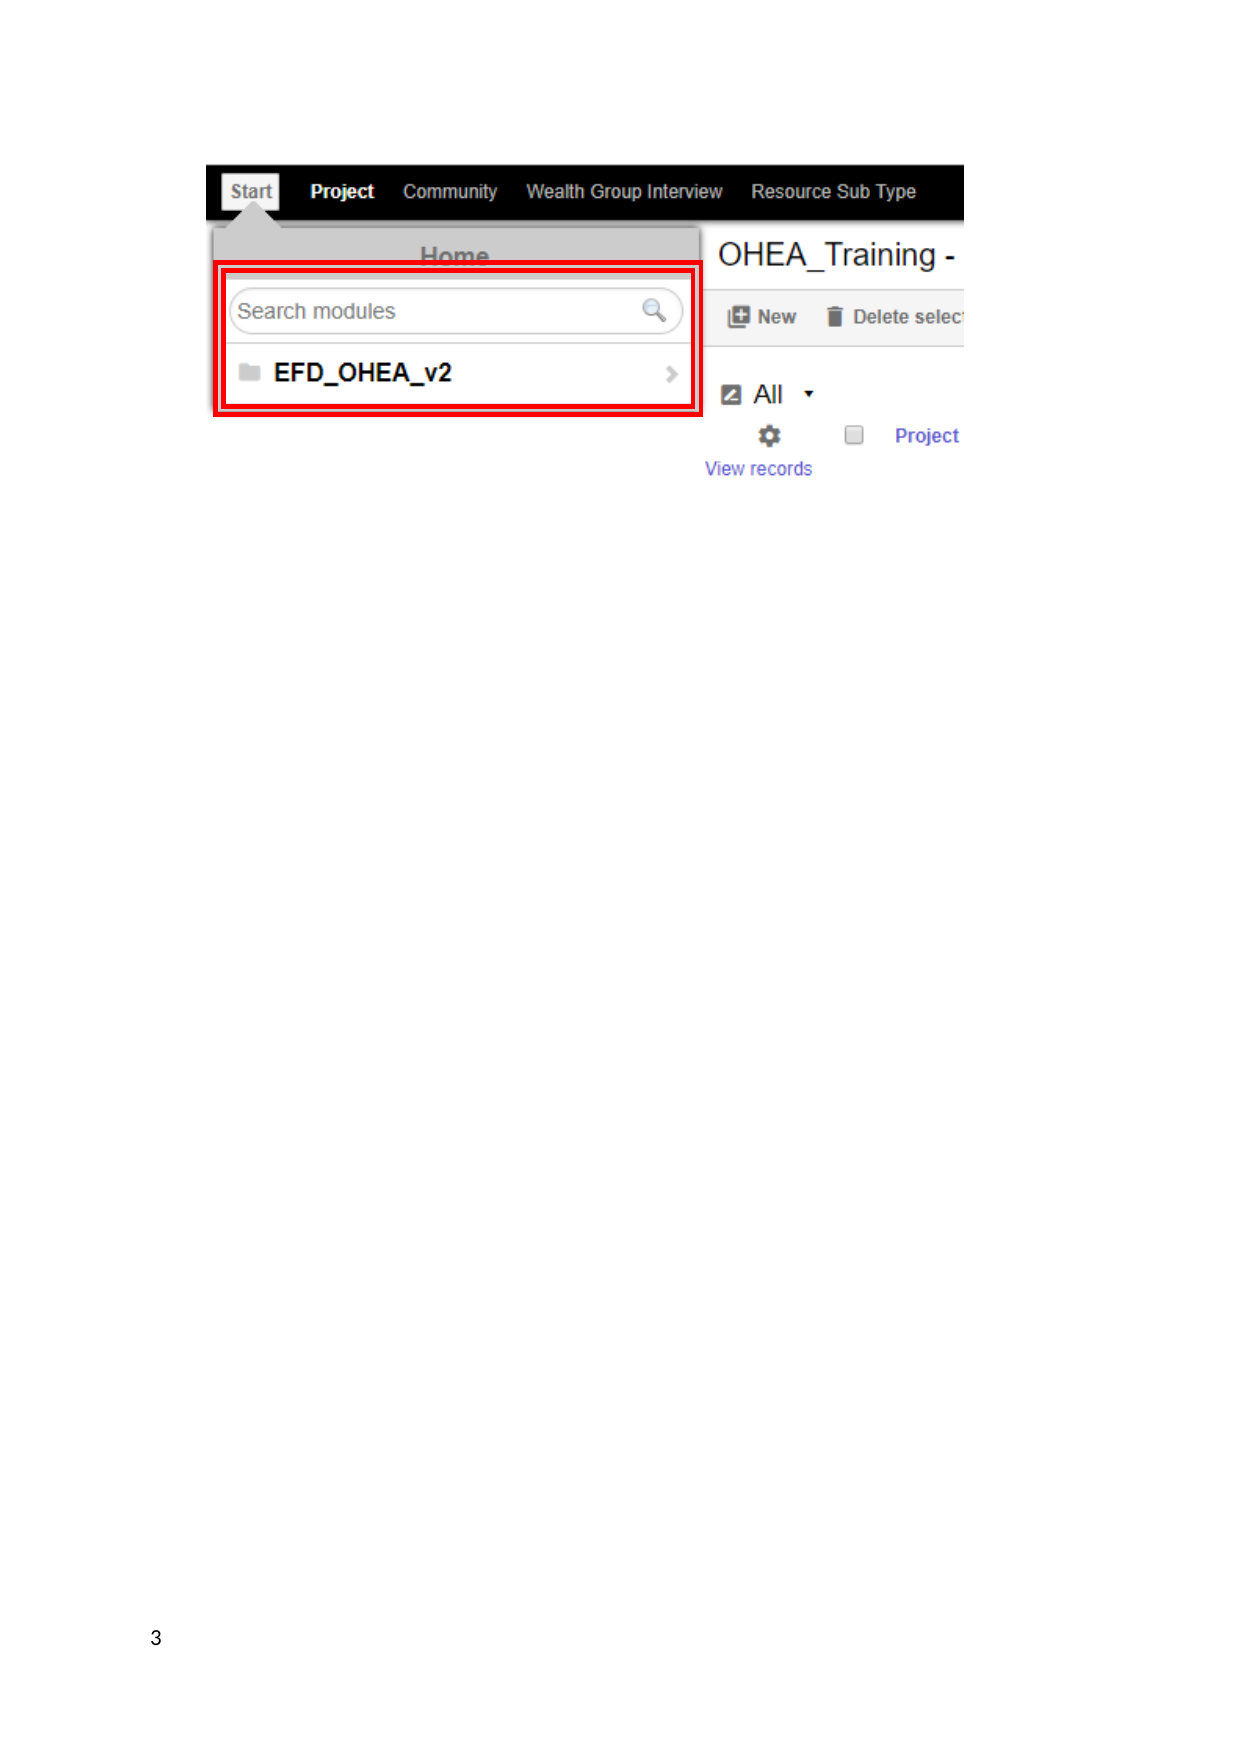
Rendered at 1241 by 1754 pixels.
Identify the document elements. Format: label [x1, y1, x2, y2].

picture [206, 164, 964, 590]
